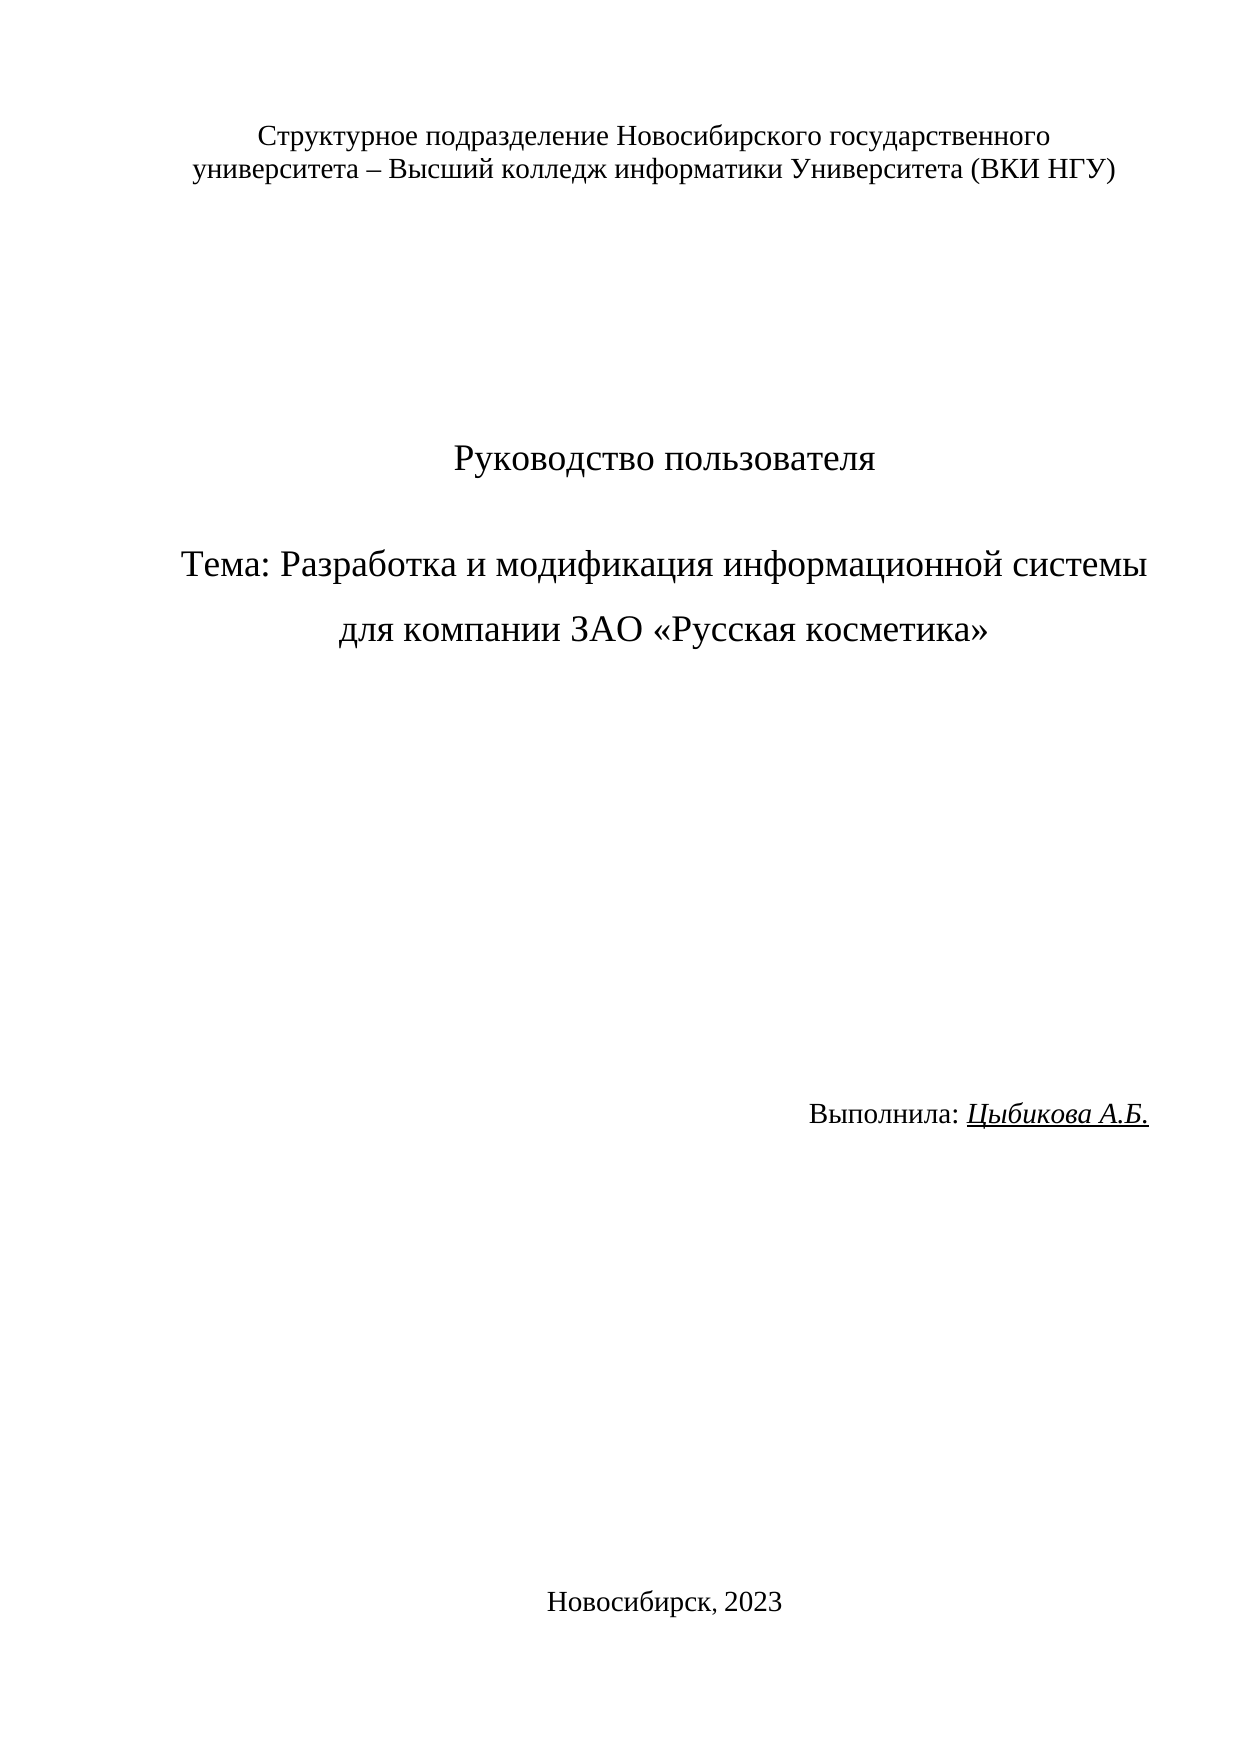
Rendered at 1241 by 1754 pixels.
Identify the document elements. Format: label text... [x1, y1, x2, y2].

text Выполнила: Цыбикова А.Б. [177, 1096, 1152, 1129]
text Руководство пользователя [177, 435, 1152, 478]
text Тема: Разработка и модификация информационной системы для компании ЗАО «Русская косметика» [177, 542, 1152, 649]
text Новосибирск, 2023 [177, 1584, 1152, 1617]
text Структурное подразделение Новосибирского государственного университета – Высший колледж информатики Университета (ВКИ НГУ) [177, 118, 1131, 185]
